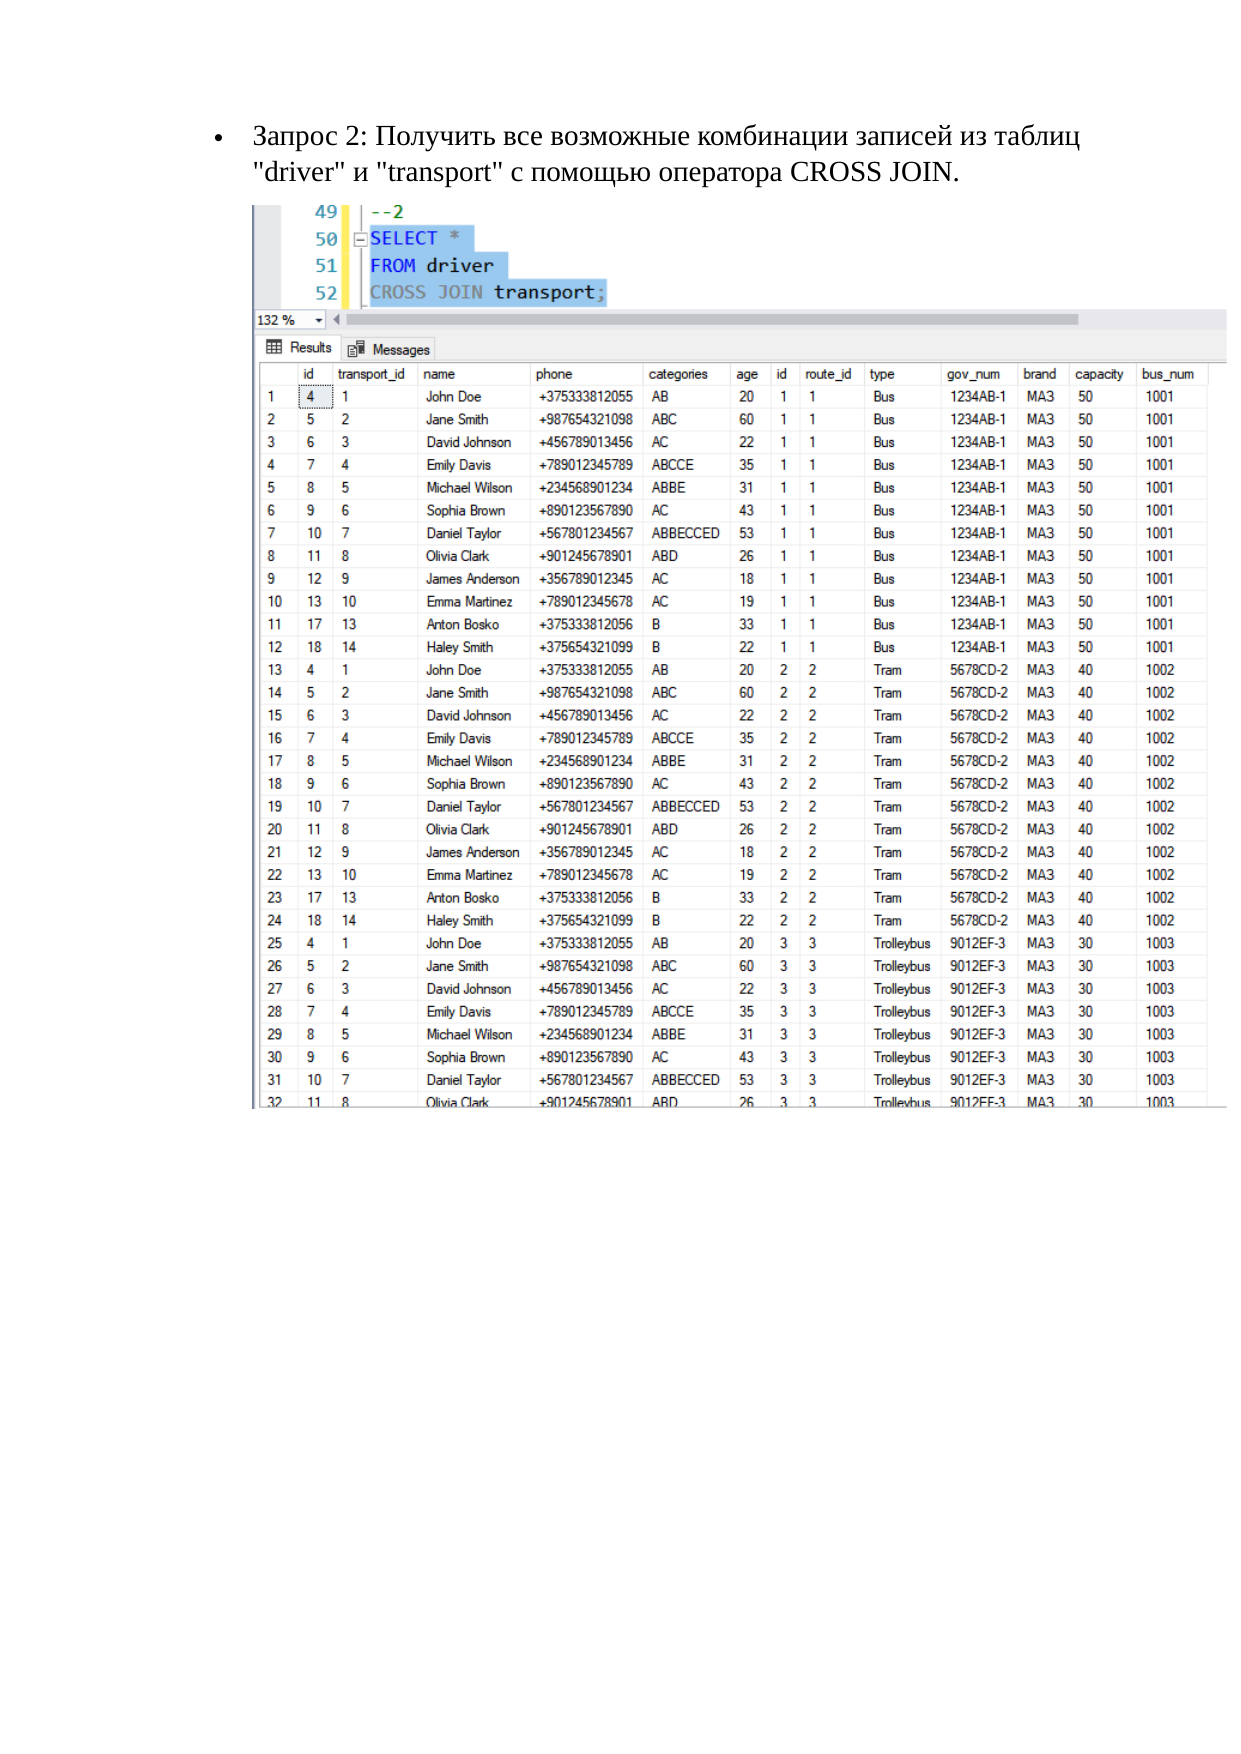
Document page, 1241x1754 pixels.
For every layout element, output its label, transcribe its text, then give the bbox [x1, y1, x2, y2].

picture [252, 205, 1227, 1109]
list Запрос 2: Получить все возможные комбинации записей из таблиц "driver" и "transport" с помощью оператора CROSS JOIN. [215, 118, 1152, 187]
